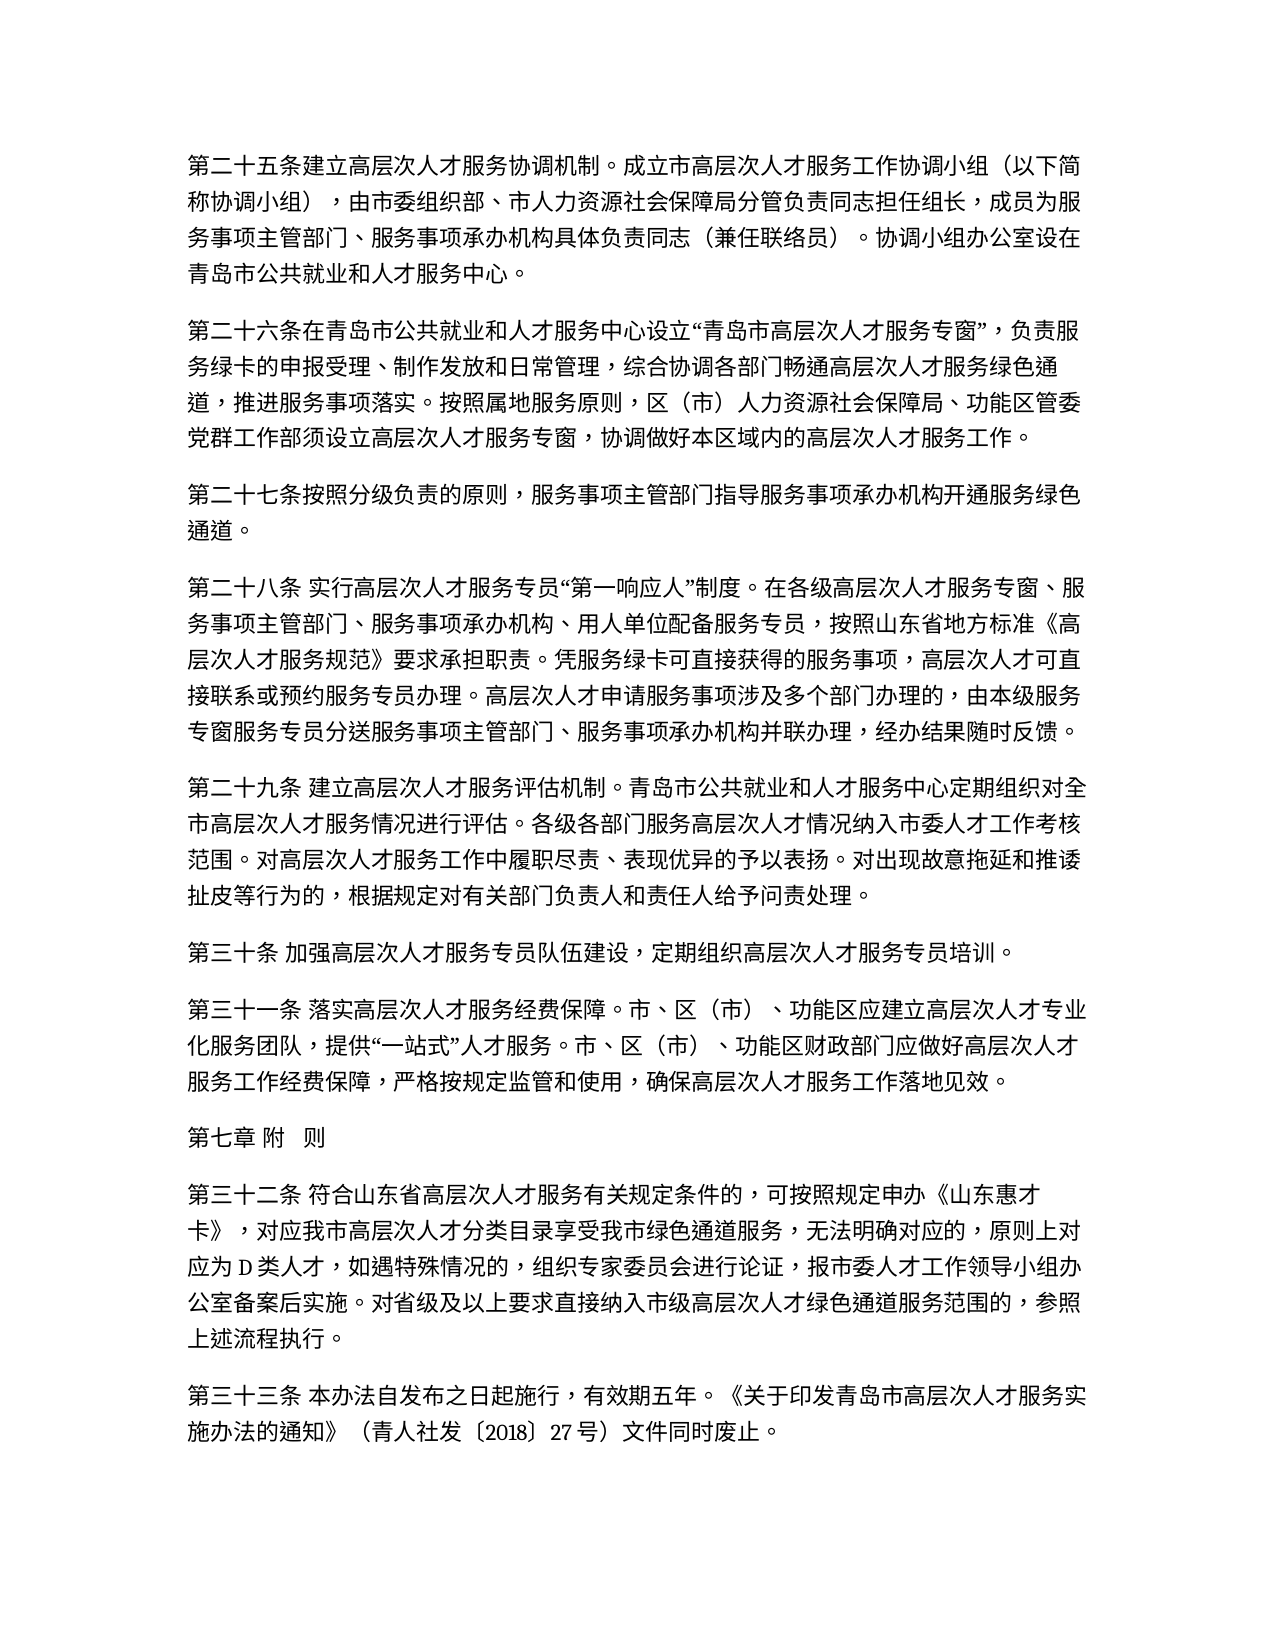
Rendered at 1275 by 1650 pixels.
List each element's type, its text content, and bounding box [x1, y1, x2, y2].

text 第二十五条建立高层次人才服务协调机制。成立市高层次人才服务工作协调小组（以下简称协调小组），由市委组织部、市人力资源社会保障局分管负责同志担任组长，成员为服务事项主管部门、服务事项承办机构具体负责同志（兼任联络员）。协调小组办公室设在青岛市公共就业和人才服务中心。 [187, 150, 1087, 289]
text 第三十三条 本办法自发布之日起施行，有效期五年。《关于印发青岛市高层次人才服务实施办法的通知》（青人社发〔2018〕27号）文件同时废止。 [187, 1380, 1087, 1447]
text 第三十一条 落实高层次人才服务经费保障。市、区（市）、功能区应建立高层次人才专业化服务团队，提供“一站式”人才服务。市、区（市）、功能区财政部门应做好高层次人才服务工作经费保障，严格按规定监管和使用，确保高层次人才服务工作落地见效。 [187, 994, 1087, 1097]
text 第七章 附 则 [187, 1122, 1087, 1154]
text 第三十二条 符合山东省高层次人才服务有关规定条件的，可按照规定申办《山东惠才卡》，对应我市高层次人才分类目录享受我市绿色通道服务，无法明确对应的，原则上对应为D类人才，如遇特殊情况的，组织专家委员会进行论证，报市委人才工作领导小组办公室备案后实施。对省级及以上要求直接纳入市级高层次人才绿色通道服务范围的，参照上述流程执行。 [187, 1179, 1087, 1354]
text 第二十八条 实行高层次人才服务专员“第一响应人”制度。在各级高层次人才服务专窗、服务事项主管部门、服务事项承办机构、用人单位配备服务专员，按照山东省地方标准《高层次人才服务规范》要求承担职责。凭服务绿卡可直接获得的服务事项，高层次人才可直接联系或预约服务专员办理。高层次人才申请服务事项涉及多个部门办理的，由本级服务专窗服务专员分送服务事项主管部门、服务事项承办机构并联办理，经办结果随时反馈。 [187, 572, 1087, 747]
text 第二十七条按照分级负责的原则，服务事项主管部门指导服务事项承办机构开通服务绿色通道。 [187, 479, 1087, 546]
text 第二十六条在青岛市公共就业和人才服务中心设立“青岛市高层次人才服务专窗”，负责服务绿卡的申报受理、制作发放和日常管理，综合协调各部门畅通高层次人才服务绿色通道，推进服务事项落实。按照属地服务原则，区（市）人力资源社会保障局、功能区管委党群工作部须设立高层次人才服务专窗，协调做好本区域内的高层次人才服务工作。 [187, 314, 1087, 454]
text 第二十九条 建立高层次人才服务评估机制。青岛市公共就业和人才服务中心定期组织对全市高层次人才服务情况进行评估。各级各部门服务高层次人才情况纳入市委人才工作考核范围。对高层次人才服务工作中履职尽责、表现优异的予以表扬。对出现故意拖延和推诿扯皮等行为的，根据规定对有关部门负责人和责任人给予问责处理。 [187, 772, 1087, 911]
text 第三十条 加强高层次人才服务专员队伍建设，定期组织高层次人才服务专员培训。 [187, 937, 1087, 968]
